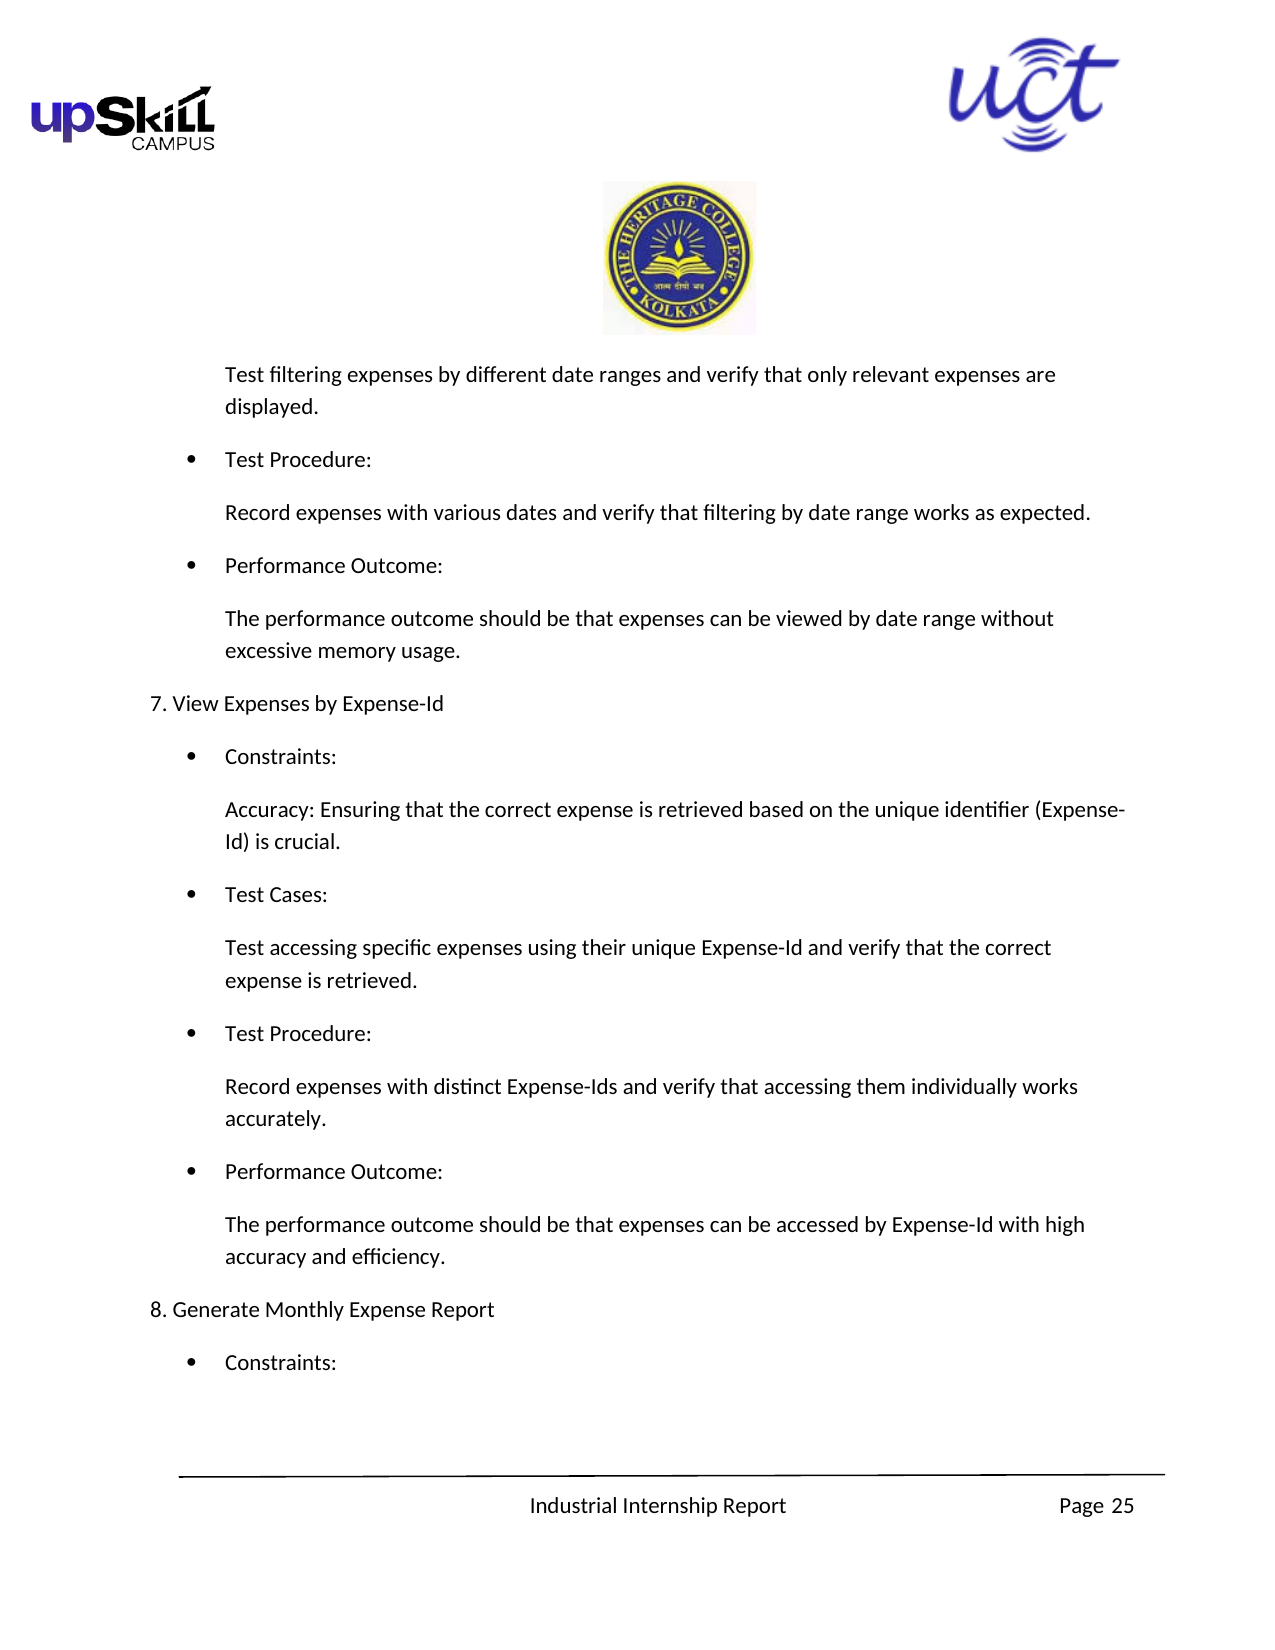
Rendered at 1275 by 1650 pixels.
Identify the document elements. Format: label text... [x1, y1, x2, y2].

text The performance outcome should be that expenses can be accessed by Expense-Id with high accuracy and efficiency. [225, 1210, 1134, 1270]
text 7. View Expenses by Expense-Id [150, 689, 1134, 717]
picture [946, 28, 1125, 154]
text The performance outcome should be that expenses can be viewed by date range without excessive memory usage. [225, 604, 1134, 664]
list Test Cases: [187, 881, 1134, 908]
list Test Procedure: [187, 445, 1134, 473]
list Constraints: [187, 742, 1134, 770]
text Record expenses with distinct Expense-Ids and verify that accessing them individually works accurately. [225, 1072, 1134, 1132]
picture [0, 73, 246, 154]
text Accuracy: Ensuring that the correct expense is retrieved based on the unique identifier (Expense-Id) is crucial. [225, 795, 1134, 856]
text Test filtering expenses by different date ranges and verify that only relevant expenses are displayed. [225, 360, 1134, 420]
text Record expenses with various dates and verify that filtering by date range works as expected. [150, 498, 1134, 526]
list Performance Outcome: [187, 1157, 1134, 1185]
list Constraints: [187, 1348, 1134, 1376]
text Test accessing specific expenses using their unique Expense-Id and verify that the correct expense is retrieved. [225, 933, 1134, 994]
list Test Procedure: [187, 1019, 1134, 1047]
list Performance Outcome: [187, 551, 1134, 579]
text 8. Generate Monthly Expense Report [150, 1295, 1134, 1323]
picture [603, 181, 757, 335]
